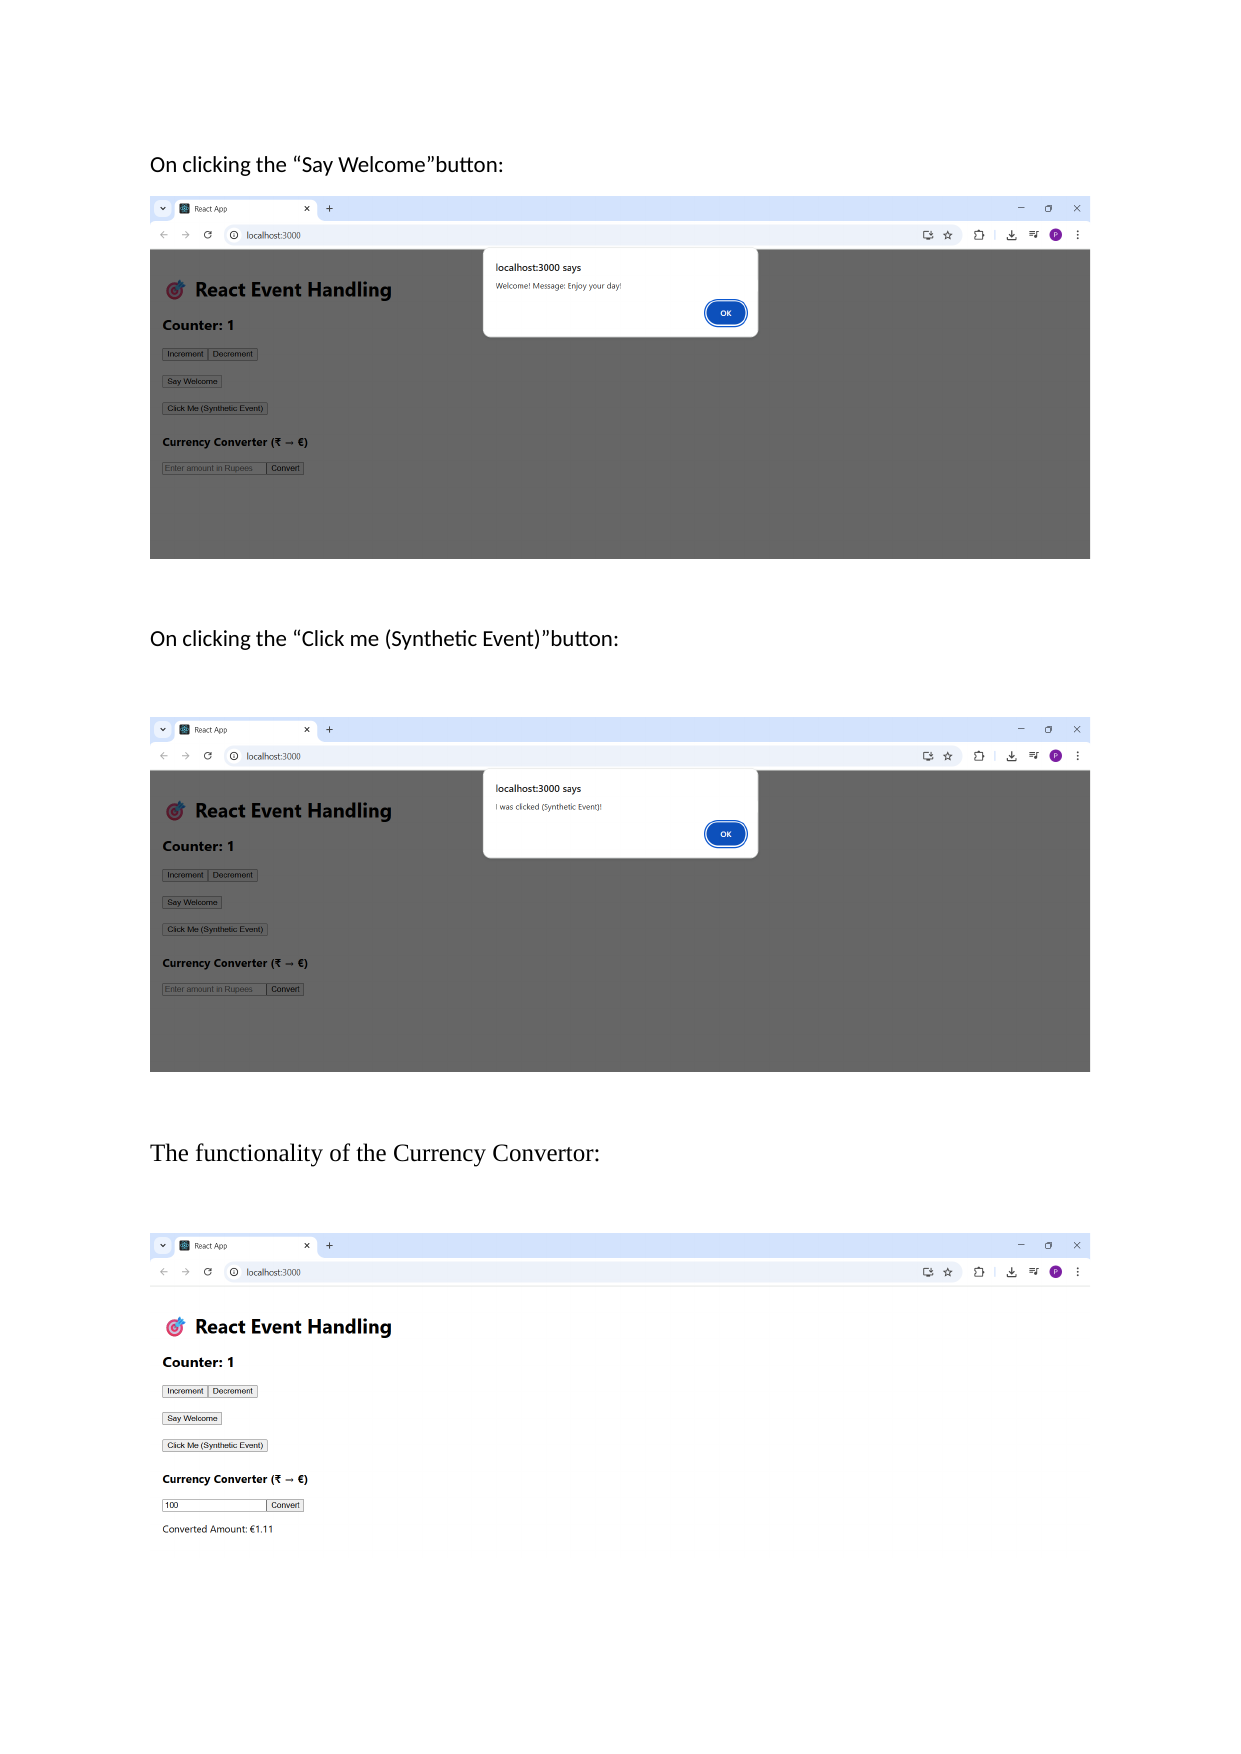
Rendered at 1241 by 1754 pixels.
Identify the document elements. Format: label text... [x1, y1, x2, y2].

text On clicking the “Say Welcome”button: [150, 150, 1090, 178]
picture [150, 196, 1091, 559]
picture [150, 1233, 1091, 1558]
text The functionality of the Currency Convertor: [150, 1138, 1090, 1167]
picture [150, 717, 1091, 1072]
text On clicking the “Click me (Synthetic Event)”button: [150, 624, 1090, 652]
